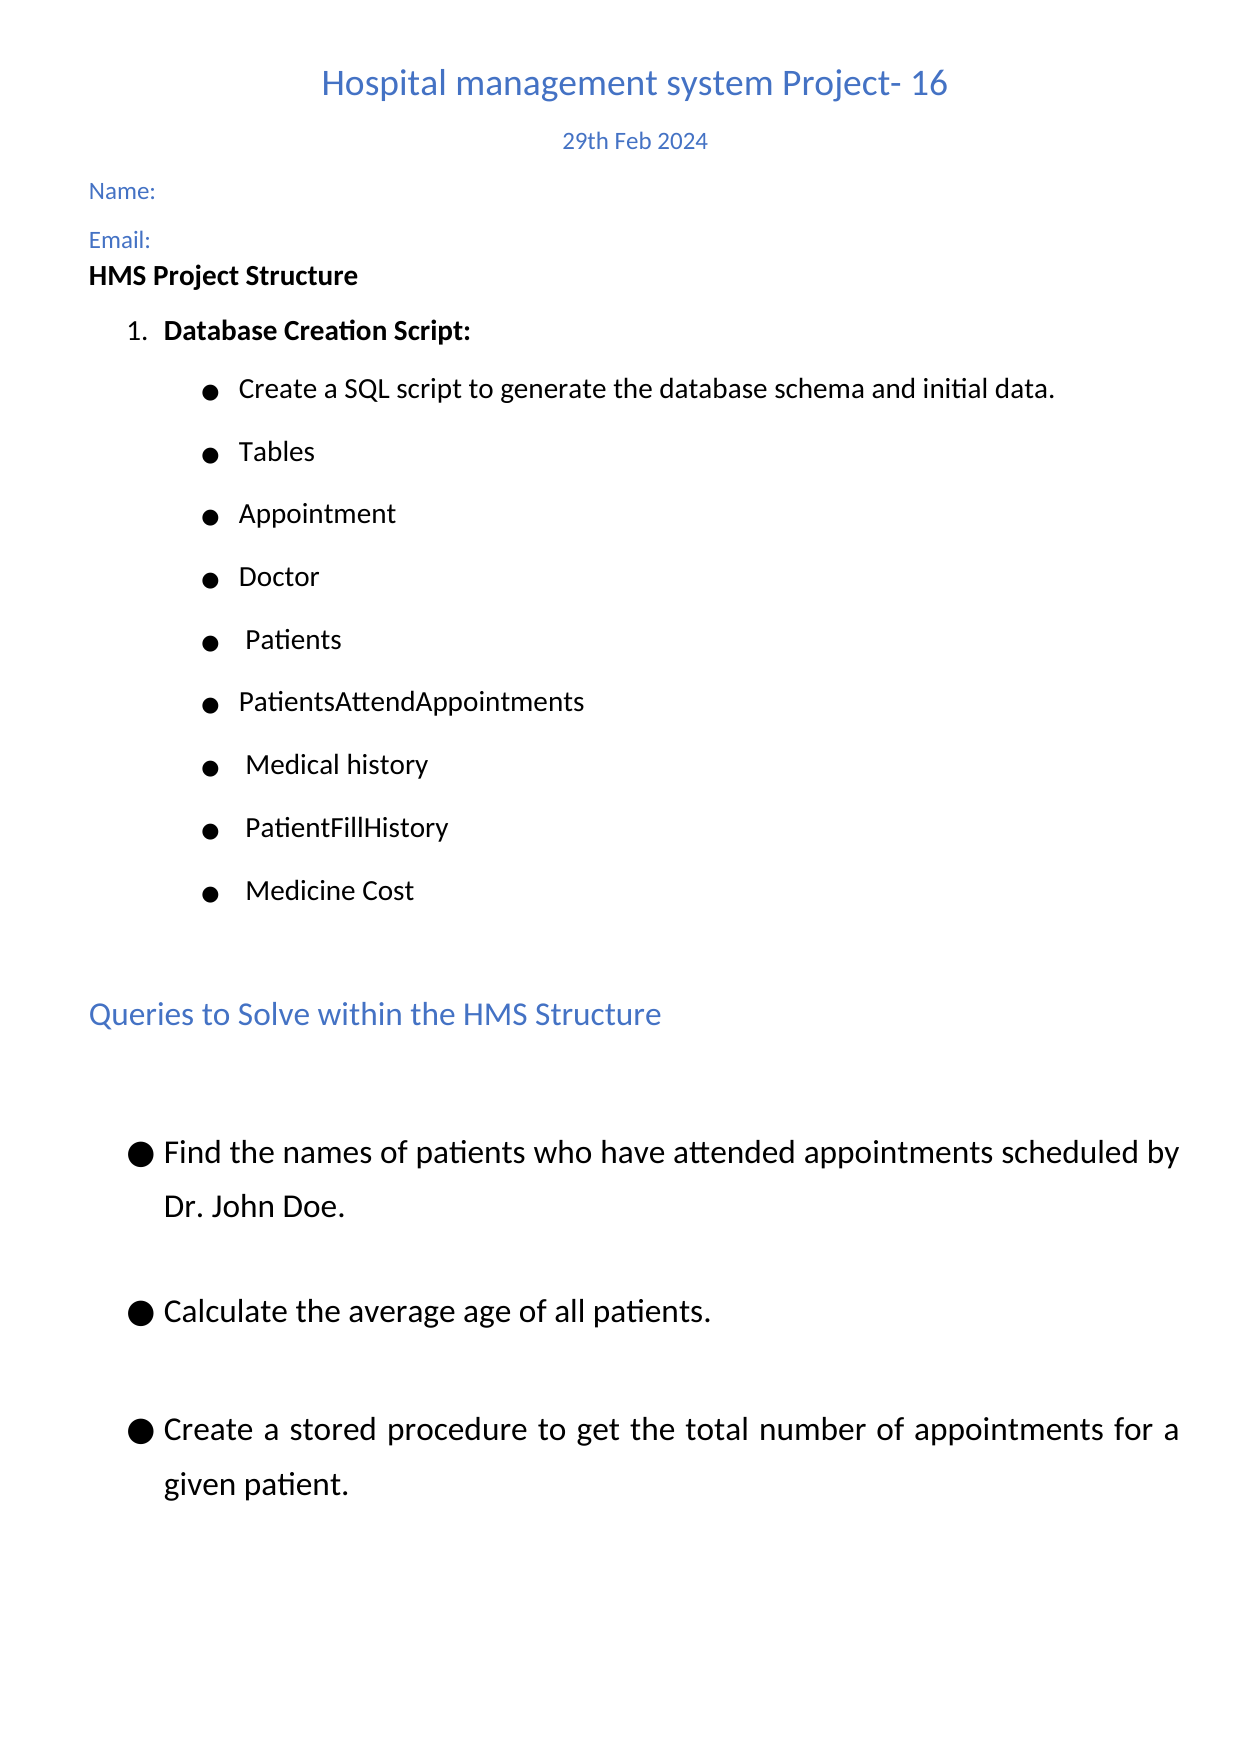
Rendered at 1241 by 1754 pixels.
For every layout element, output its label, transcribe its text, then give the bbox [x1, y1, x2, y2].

list Create a stored procedure to get the total number of appointments for a given patient. [126, 1391, 1181, 1503]
list Patients [201, 618, 1181, 661]
list PatientFillHistory [201, 806, 1181, 849]
text Email: [89, 224, 1181, 255]
list Find the names of patients who have attended appointments scheduled by Dr. John Doe. [126, 1114, 1181, 1226]
text HMS Project Structure [89, 257, 1181, 293]
list Database Creation Script: [126, 312, 1181, 348]
text Hospital management system Project- 16 [89, 59, 1181, 105]
text Name: [89, 175, 1181, 205]
text 29th Feb 2024 [89, 125, 1181, 156]
list Tables [201, 430, 1181, 473]
list PatientsAttendAppointments [201, 681, 1181, 724]
list Create a SQL script to generate the database schema and initial data. [201, 367, 1181, 410]
list Doctor [201, 556, 1181, 598]
text Queries to Solve within the HMS Structure [89, 992, 1181, 1033]
list Calculate the average age of all patients. [126, 1273, 1181, 1342]
list Medicine Cost [201, 869, 1181, 912]
list Medical history [201, 744, 1181, 786]
list Appointment [201, 493, 1181, 536]
